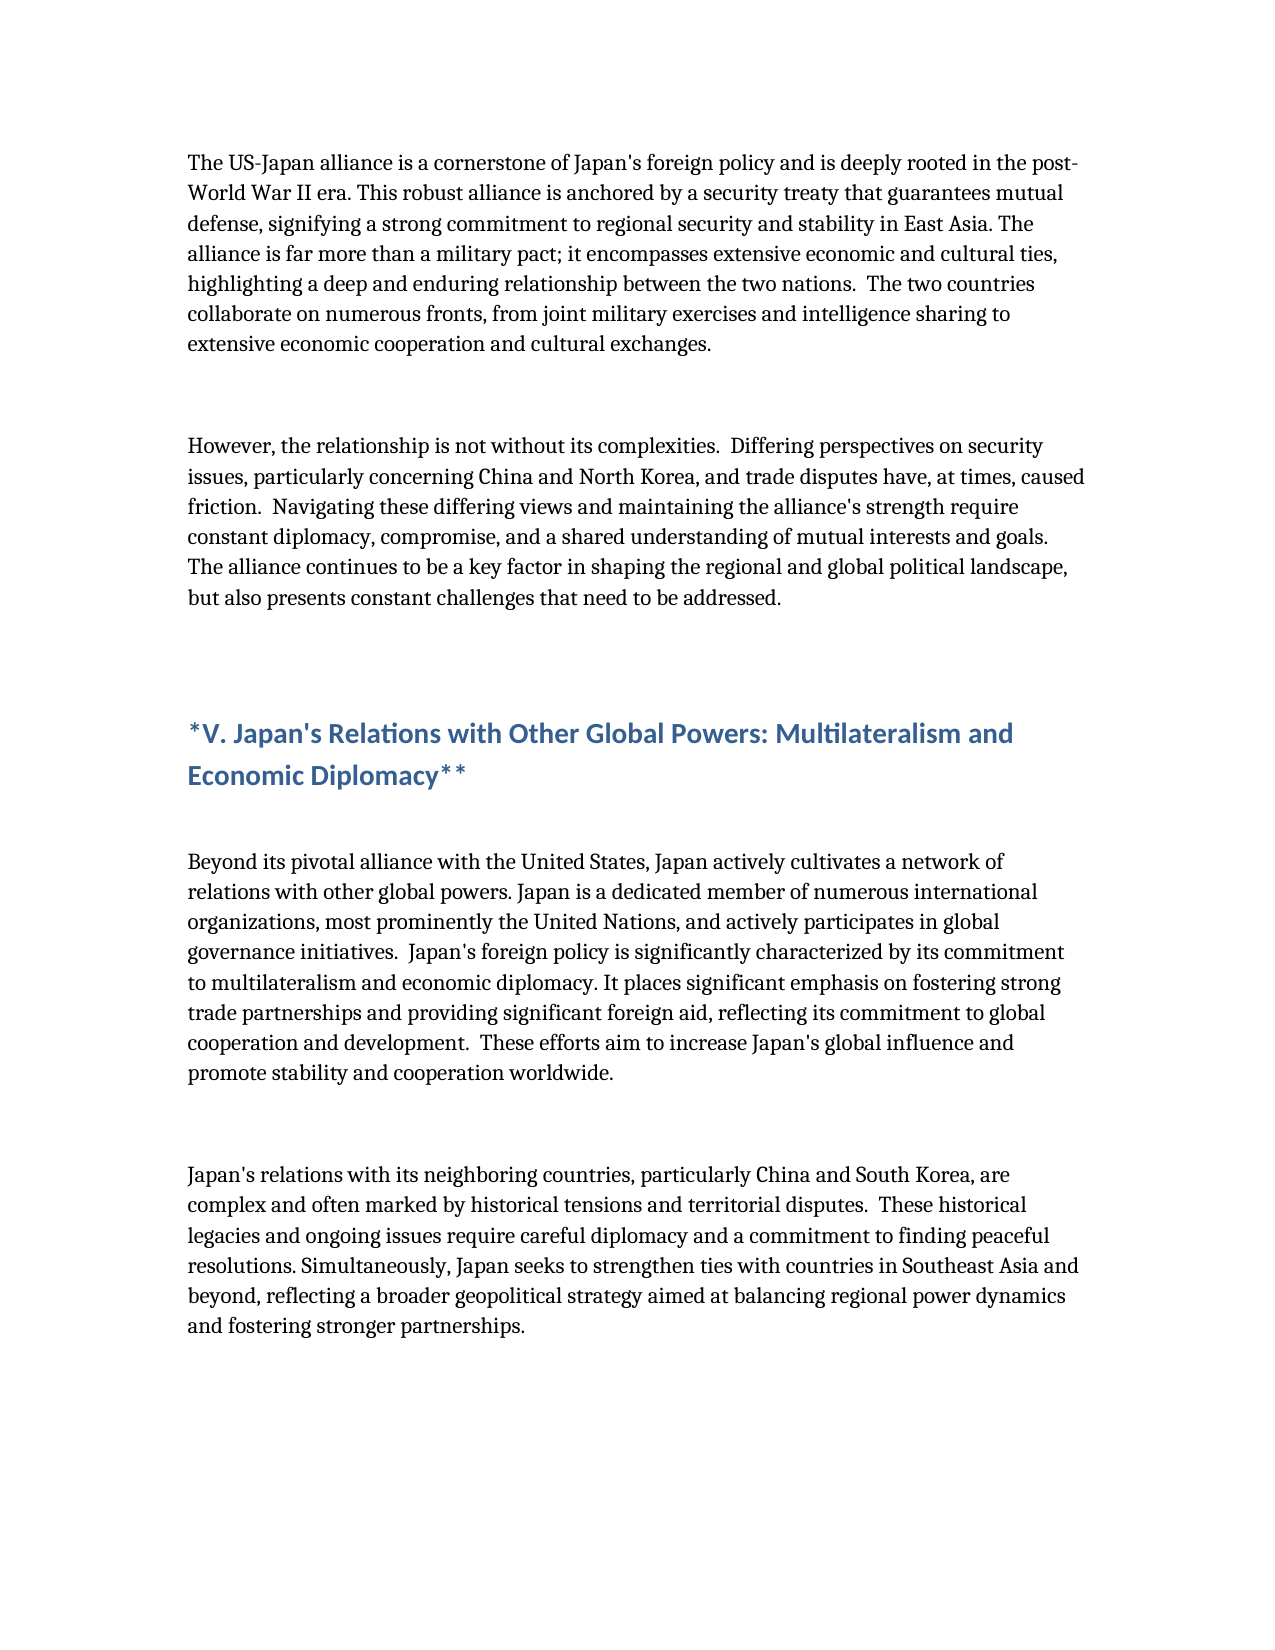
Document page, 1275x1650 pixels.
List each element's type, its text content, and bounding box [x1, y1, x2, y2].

text Japan's relations with its neighboring countries, particularly China and South Korea, are complex and often marked by historical tensions and territorial disputes. These historical legacies and ongoing issues require careful diplomacy and a commitment to finding peaceful resolutions. Simultaneously, Japan seeks to strengthen ties with countries in Southeast Asia and beyond, reflecting a broader geopolitical strategy aimed at balancing regional power dynamics and fostering stronger partnerships. [187, 1162, 1087, 1339]
text However, the relationship is not without its complexities. Differing perspectives on security issues, particularly concerning China and North Korea, and trade disputes have, at times, caused friction. Navigating these differing views and maintaining the alliance's strength require constant diplomacy, compromise, and a shared understanding of mutual interests and goals. The alliance continues to be a key factor in shaping the regional and global political landscape, but also presents constant challenges that need to be addressed. [187, 433, 1087, 611]
subtitle *V. Japan's Relations with Other Global Powers: Multilateralism and Economic Diplomacy** [187, 716, 1087, 792]
text Beyond its pivotal alliance with the United States, Japan actively cultivates a network of relations with other global powers. Japan is a dedicated member of numerous international organizations, most prominently the United Nations, and actively participates in global governance initiatives. Japan's foreign policy is significantly characterized by its commitment to multilateralism and economic diplomacy. It places significant emphasis on fostering strong trade partnerships and providing significant foreign aid, reflecting its commitment to global cooperation and development. These efforts aim to increase Japan's global influence and promote stability and cooperation worldwide. [187, 848, 1087, 1086]
text The US-Japan alliance is a cornerstone of Japan's foreign policy and is deeply rooted in the post-World War II era. This robust alliance is anchored by a security treaty that guarantees mutual defense, signifying a strong commitment to regional security and stability in East Asia. The alliance is far more than a military pact; it encompasses extensive economic and cultural ties, highlighting a deep and enduring relationship between the two nations. The two countries collaborate on numerous fronts, from joint military exercises and intelligence sharing to extensive economic cooperation and cultural exchanges. [187, 150, 1087, 358]
